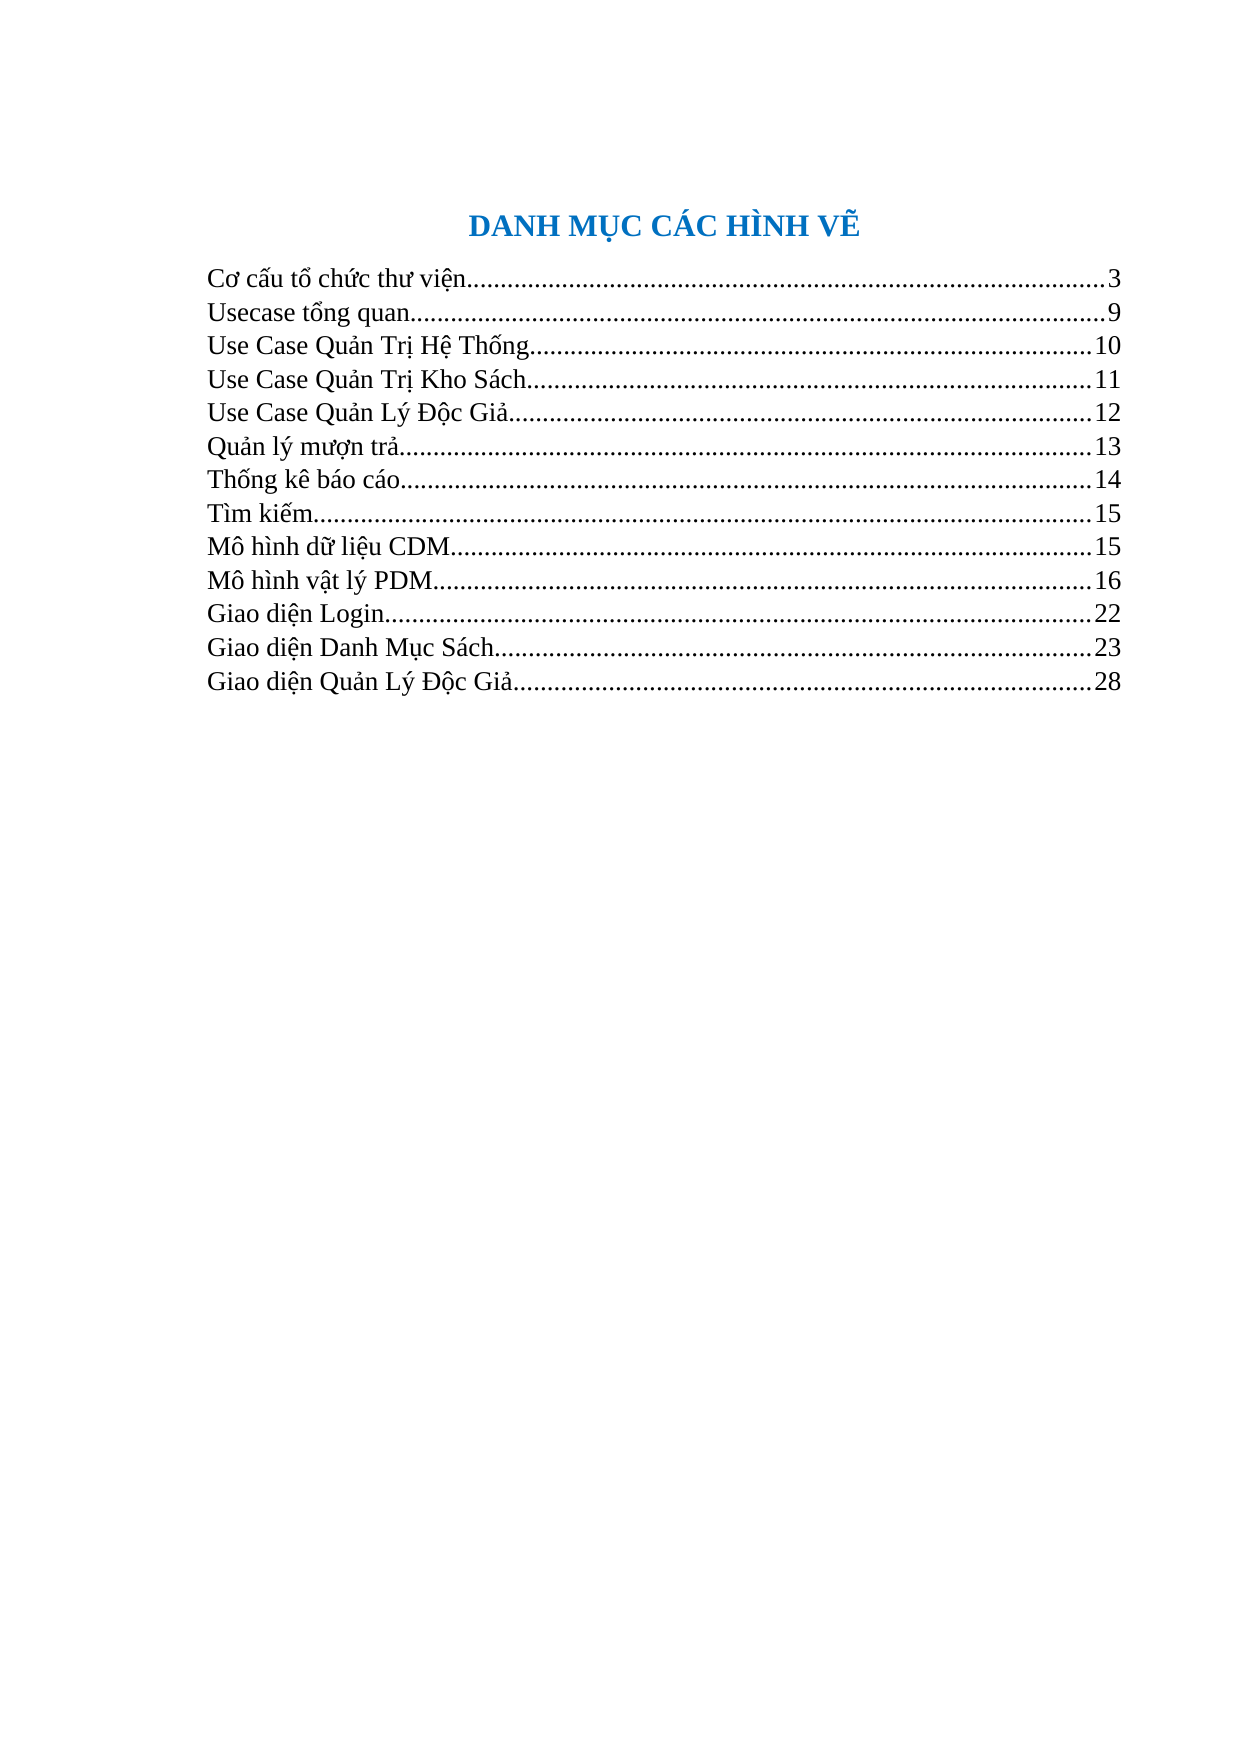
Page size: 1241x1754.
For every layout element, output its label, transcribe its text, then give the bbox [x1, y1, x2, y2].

text DANH MỤC CÁC HÌNH VẼ [207, 207, 1122, 243]
text Cơ cấu tổ chức thư viện 3 [207, 262, 1122, 293]
text Tìm kiếm 15 [207, 497, 1122, 528]
text Use Case Quản Trị Hệ Thống 10 [207, 329, 1122, 360]
text Quản lý mượn trả 13 [207, 430, 1122, 461]
text Mô hình vật lý PDM 16 [207, 564, 1122, 595]
text Giao diện Quản Lý Độc Giả 28 [207, 665, 1122, 696]
text Use Case Quản Trị Kho Sách 11 [207, 363, 1122, 394]
text Thống kê báo cáo 14 [207, 463, 1122, 494]
text Usecase tổng quan 9 [207, 296, 1122, 327]
text Mô hình dữ liệu CDM 15 [207, 531, 1122, 562]
text Giao diện Danh Mục Sách 23 [207, 631, 1122, 662]
text Giao diện Login 22 [207, 598, 1122, 629]
text Use Case Quản Lý Độc Giả 12 [207, 396, 1122, 427]
